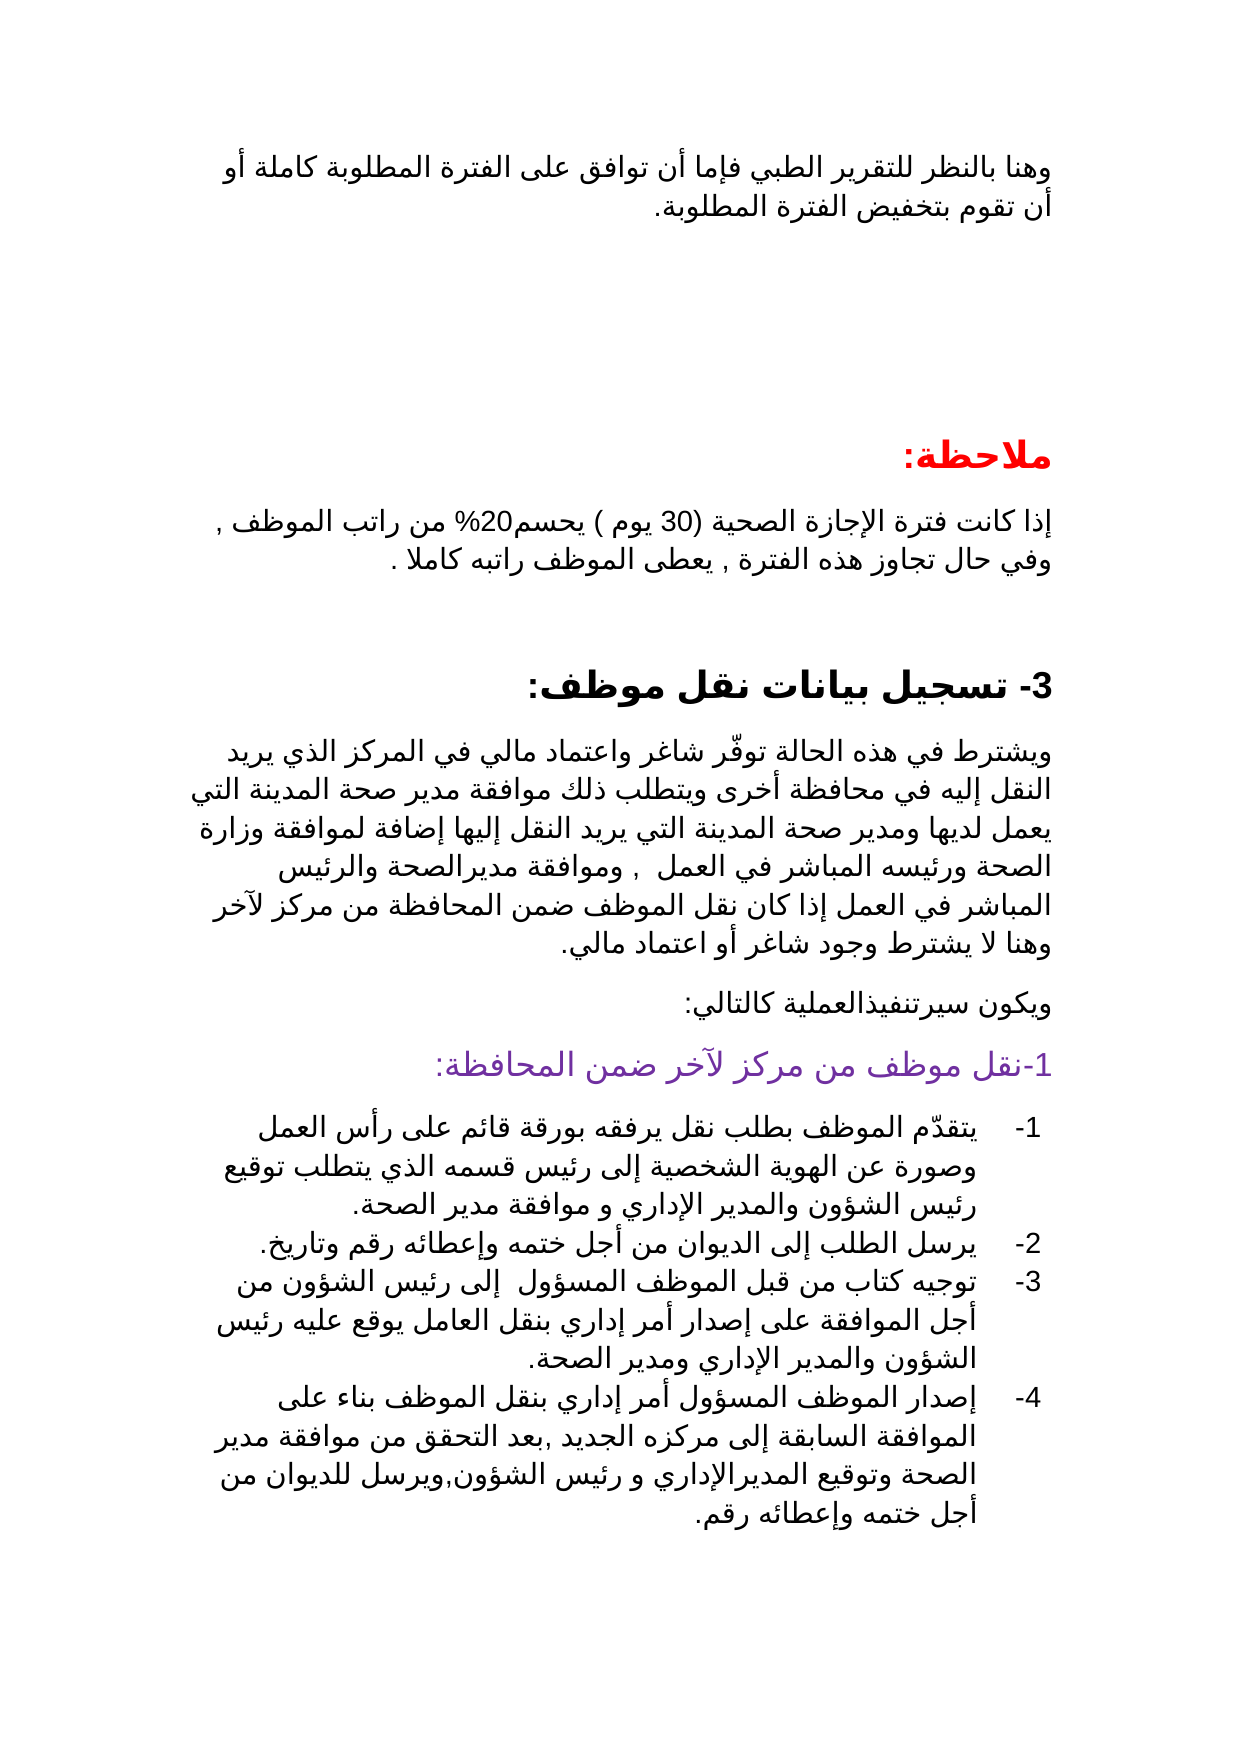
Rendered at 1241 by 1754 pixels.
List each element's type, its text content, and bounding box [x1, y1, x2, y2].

text ويشترط في هذه الحالة توفّر شاغر واعتماد مالي في المركز الذي يريد النقل إليه في محافظة أخرى ويتطلب ذلك موافقة مدير صحة المدينة التي يعمل لديها ومدير صحة المدينة التي يريد النقل إليها إضافة لموافقة وزارة الصحة ورئيسه المباشر في العمل , وموافقة مديرالصحة والرئيس المباشر في العمل إذا كان نقل الموظف ضمن المحافظة من مركز لآخر وهنا لا يشترط وجود شاغر أو اعتماد مالي. [187, 734, 1053, 960]
text 3- تسجيل بيانات نقل موظف: [187, 663, 1053, 706]
list توجيه كتاب من قبل الموظف المسؤول إلى رئيس الشؤون من أجل الموافقة على إصدار أمر إداري بنقل العامل يوقع عليه رئيس الشؤون والمدير الإداري ومدير الصحة. [187, 1264, 1015, 1375]
text ويكون سيرتنفيذالعملية كالتالي: [187, 986, 1053, 1019]
list يتقدّم الموظف بطلب نقل يرفقه بورقة قائم على رأس العمل وصورة عن الهوية الشخصية إلى رئيس قسمه الذي يتطلب توقيع رئيس الشؤون والمدير الإداري و موافقة مدير الصحة. [187, 1110, 1015, 1221]
list إصدار الموظف المسؤول أمر إداري بنقل الموظف بناء على الموافقة السابقة إلى مركزه الجديد ,بعد التحقق من موافقة مدير الصحة وتوقيع المديرالإداري و رئيس الشؤون,ويرسل للديوان من أجل ختمه وإعطائه رقم. [187, 1380, 1015, 1529]
list يرسل الطلب إلى الديوان من أجل ختمه وإعطائه رقم وتاريخ. [187, 1226, 1015, 1259]
text ملاحظة: [187, 433, 1053, 476]
text 1-نقل موظف من مركز لآخر ضمن المحافظة: [187, 1045, 1053, 1084]
text وهنا بالنظر للتقرير الطبي فإما أن توافق على الفترة المطلوبة كاملة أو أن تقوم بتخفيض الفترة المطلوبة. [187, 150, 1053, 222]
text إذا كانت فترة الإجازة الصحية (30 يوم ) يحسم20% من راتب الموظف , وفي حال تجاوز هذه الفترة , يعطى الموظف راتبه كاملا . [187, 504, 1053, 576]
